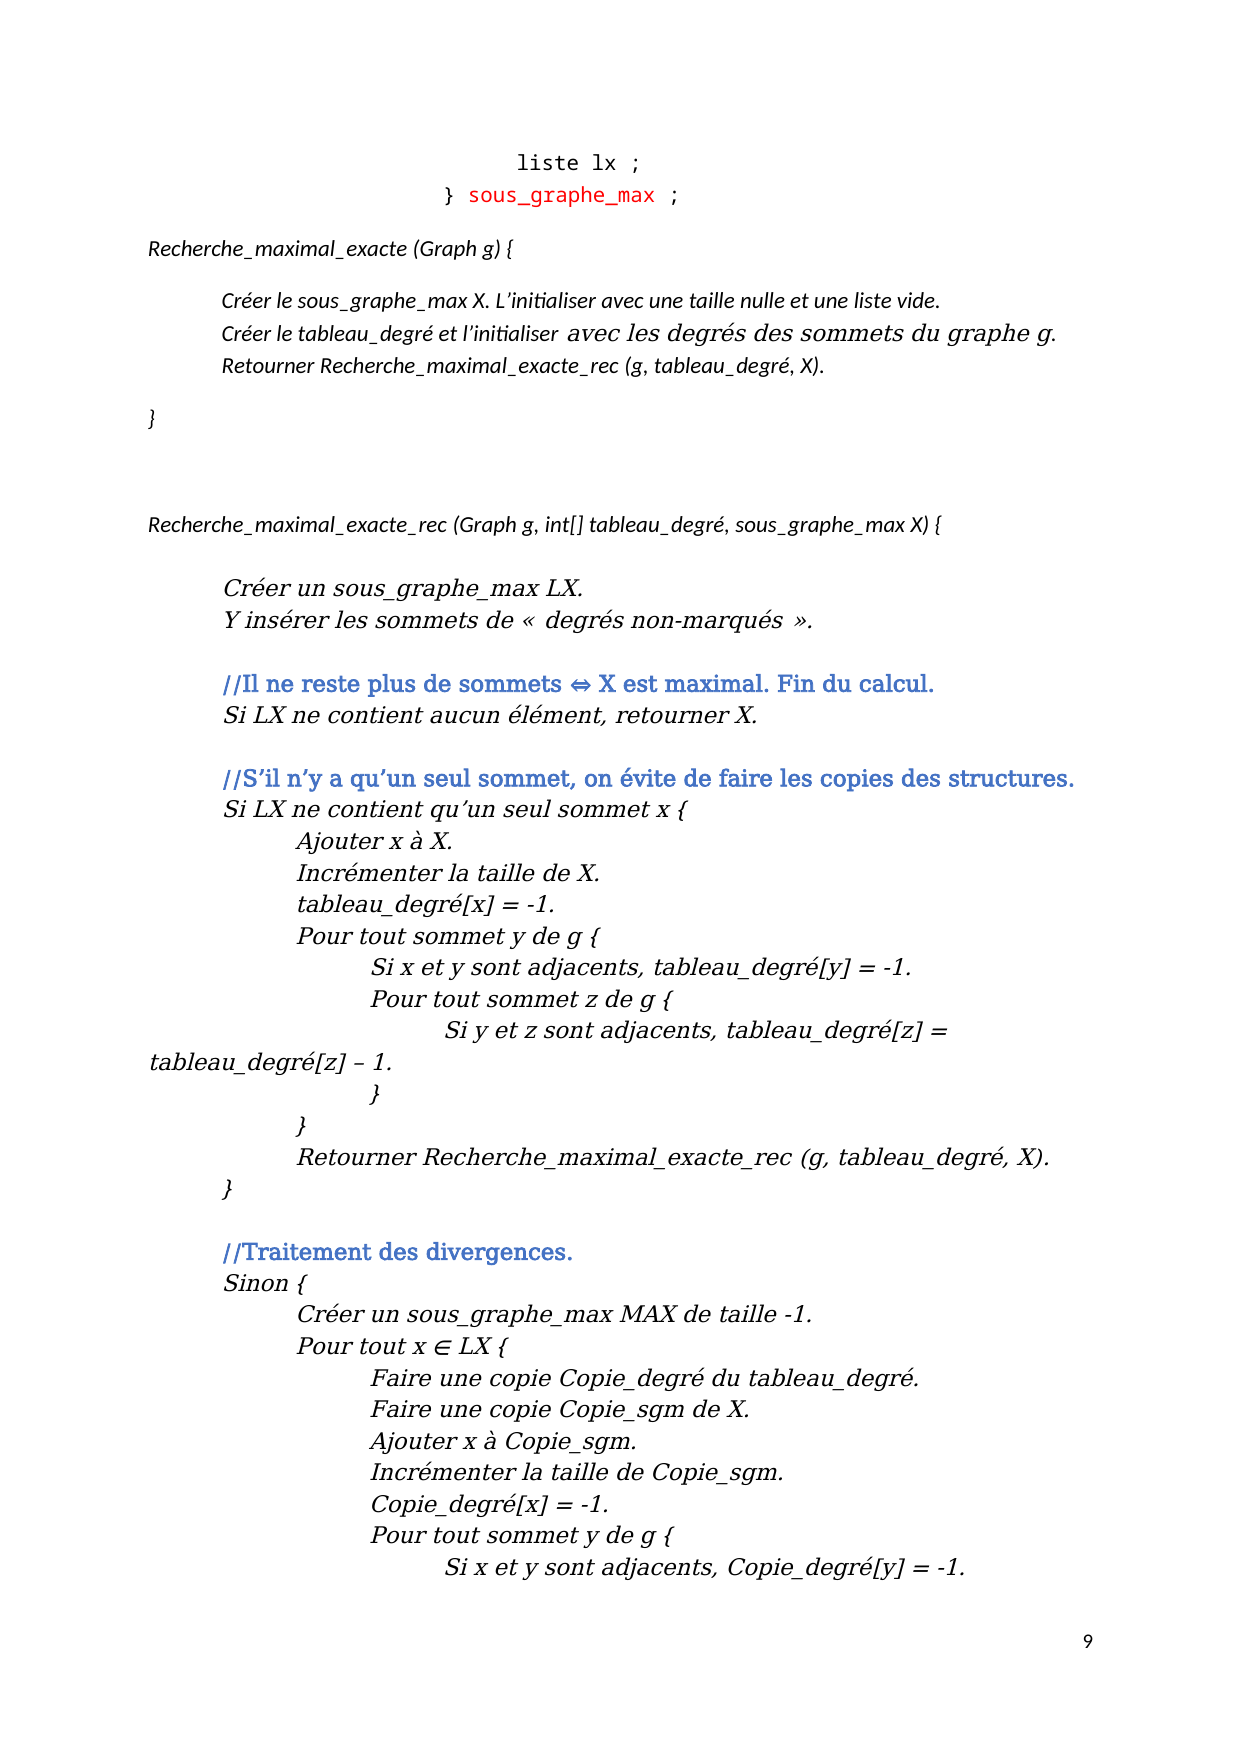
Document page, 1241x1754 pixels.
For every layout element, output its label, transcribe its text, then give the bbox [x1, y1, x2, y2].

text Recherche_maximal_exacte (Graph g) { [148, 234, 1093, 262]
text typedef struct { int taille ; liste lx ; } sous_graphe_max ; [443, 148, 1093, 209]
text Créer le sous_graphe_max X. L’initialiser avec une taille nulle et une liste vide. Créer le tableau_degré et l’initialiser avec les degrés des sommets du graphe g. Retourner Recherche_maximal_exacte_rec (g, tableau_degré, X). [148, 287, 1093, 379]
text } [148, 404, 1093, 432]
